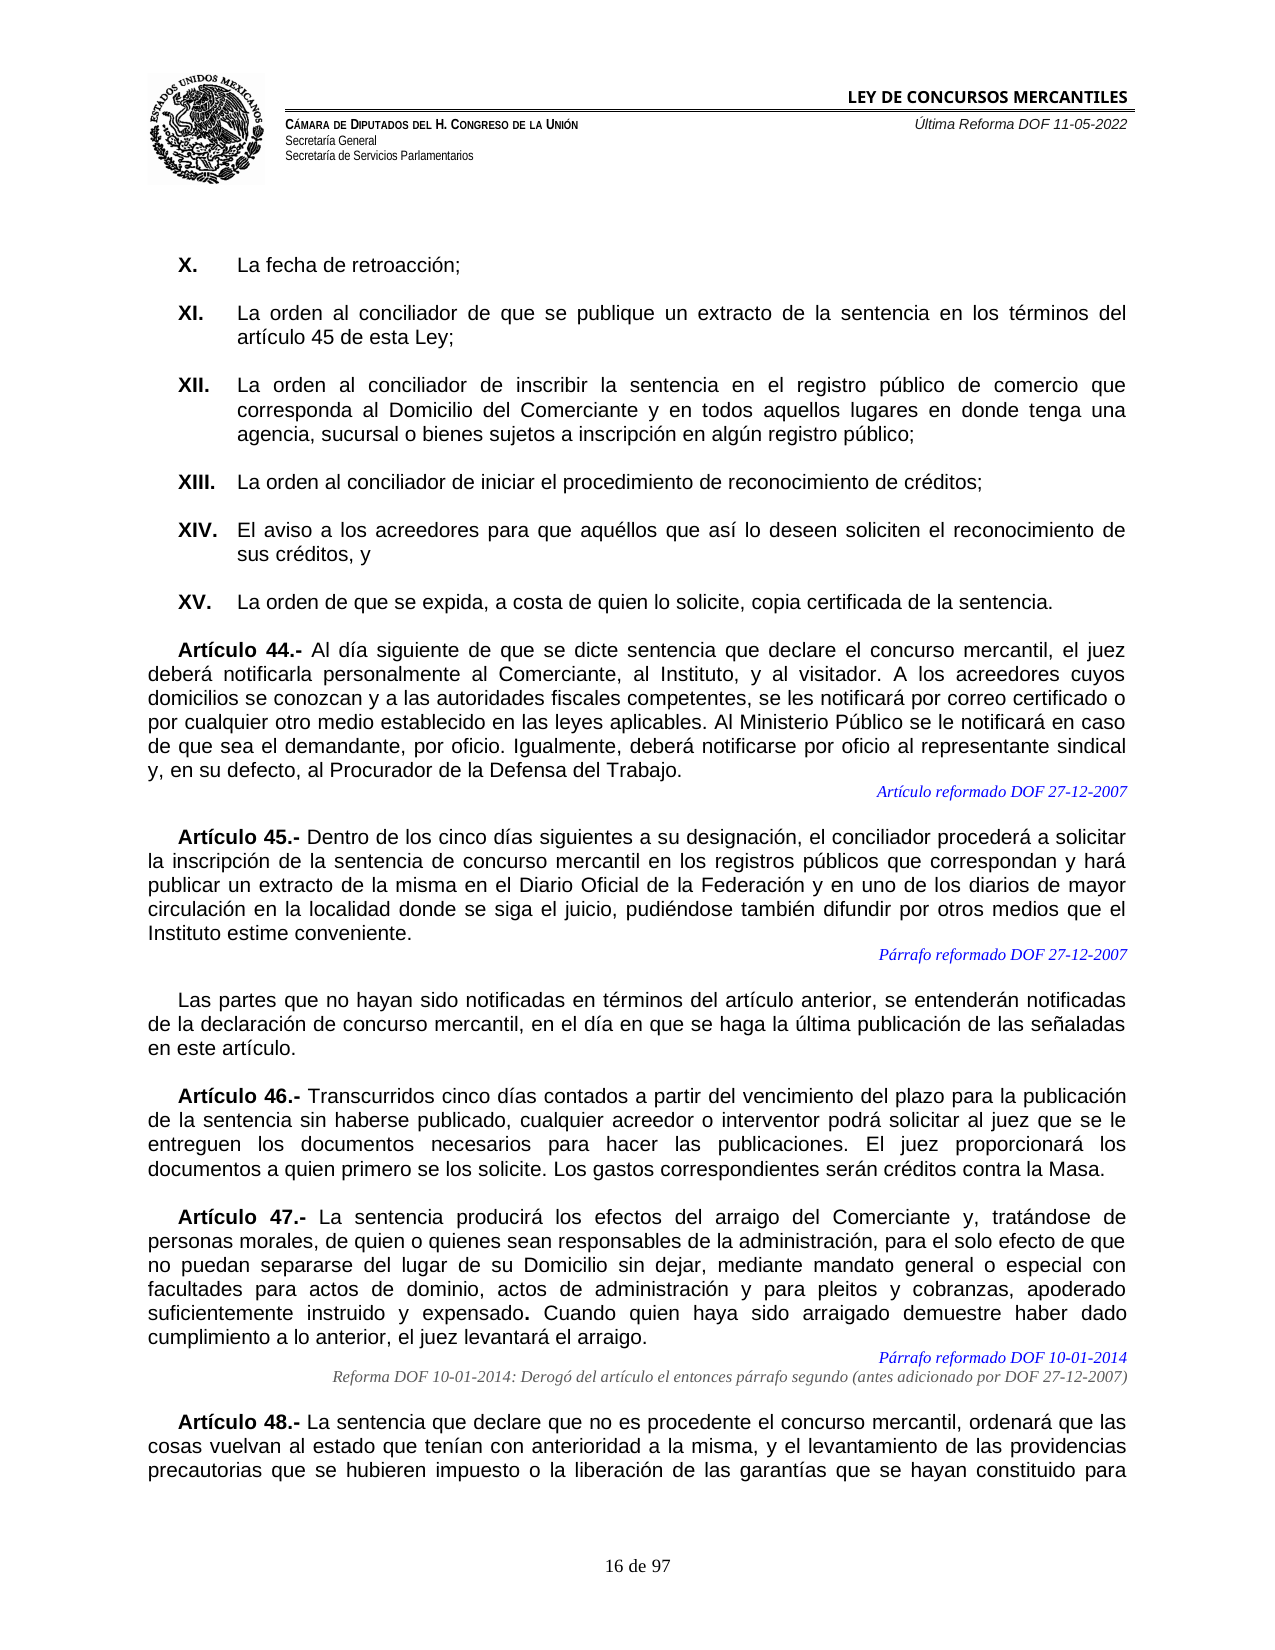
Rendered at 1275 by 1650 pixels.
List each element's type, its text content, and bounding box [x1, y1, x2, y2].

text XIII. La orden al conciliador de iniciar el procedimiento de reconocimiento de créditos; [178, 470, 1127, 494]
text Las partes que no hayan sido notificadas en términos del artículo anterior, se entenderán notificadas de la declaración de concurso mercantil, en el día en que se haga la última publicación de las señaladas en este artículo. [148, 988, 1127, 1060]
text Párrafo reformado DOF 27-12-2007 [148, 945, 1127, 964]
text Artículo 47.- La sentencia producirá los efectos del arraigo del Comerciante y, tratándose de personas morales, de quien o quienes sean responsables de la administración, para el solo efecto de que no puedan separarse del lugar de su Domicilio sin dejar, mediante mandato general o especial con facultades para actos de dominio, actos de administración y para pleitos y cobranzas, apoderado suficientemente instruido y expensado. Cuando quien haya sido arraigado demuestre haber dado cumplimiento a lo anterior, el juez levantará el arraigo. [148, 1204, 1127, 1349]
text Reforma DOF 10-01-2014: Derogó del artículo el entonces párrafo segundo (antes adicionado por DOF 27-12-2007) [148, 1367, 1127, 1386]
text Párrafo reformado DOF 10-01-2014 [148, 1349, 1127, 1367]
text X. La fecha de retroacción; [178, 253, 1127, 277]
text Artículo 45.- Dentro de los cinco días siguientes a su designación, el conciliador procederá a solicitar la inscripción de la sentencia de concurso mercantil en los registros públicos que correspondan y hará publicar un extracto de la misma en el Diario Oficial de la Federación y en uno de los diarios de mayor circulación en la localidad donde se siga el juicio, pudiéndose también difundir por otros medios que el Instituto estime conveniente. [148, 825, 1127, 945]
text XI. La orden al conciliador de que se publique un extracto de la sentencia en los términos del artículo 45 de esta Ley; [178, 301, 1127, 349]
text Artículo 44.- Al día siguiente de que se dicte sentencia que declare el concurso mercantil, el juez deberá notificarla personalmente al Comerciante, al Instituto, y al visitador. A los acreedores cuyos domicilios se conozcan y a las autoridades fiscales competentes, se les notificará por correo certificado o por cualquier otro medio establecido en las leyes aplicables. Al Ministerio Público se le notificará en caso de que sea el demandante, por oficio. Igualmente, deberá notificarse por oficio al representante sindical y, en su defecto, al Procurador de la Defensa del Trabajo. [148, 638, 1127, 782]
text Artículo 46.- Transcurridos cinco días contados a partir del vencimiento del plazo para la publicación de la sentencia sin haberse publicado, cualquier acreedor o interventor podrá solicitar al juez que se le entreguen los documentos necesarios para hacer las publicaciones. El juez proporcionará los documentos a quien primero se los solicite. Los gastos correspondientes serán créditos contra la Masa. [148, 1084, 1127, 1181]
text XV. La orden de que se expida, a costa de quien lo solicite, copia certificada de la sentencia. [178, 590, 1127, 614]
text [148, 1410, 1127, 1482]
text Artículo reformado DOF 27-12-2007 [148, 782, 1127, 801]
text XIV. El aviso a los acreedores para que aquéllos que así lo deseen soliciten el reconocimiento de sus créditos, y [178, 518, 1127, 566]
text XII. La orden al conciliador de inscribir la sentencia en el registro público de comercio que corresponda al Domicilio del Comerciante y en todos aquellos lugares en donde tenga una agencia, sucursal o bienes sujetos a inscripción en algún registro público; [178, 373, 1127, 446]
